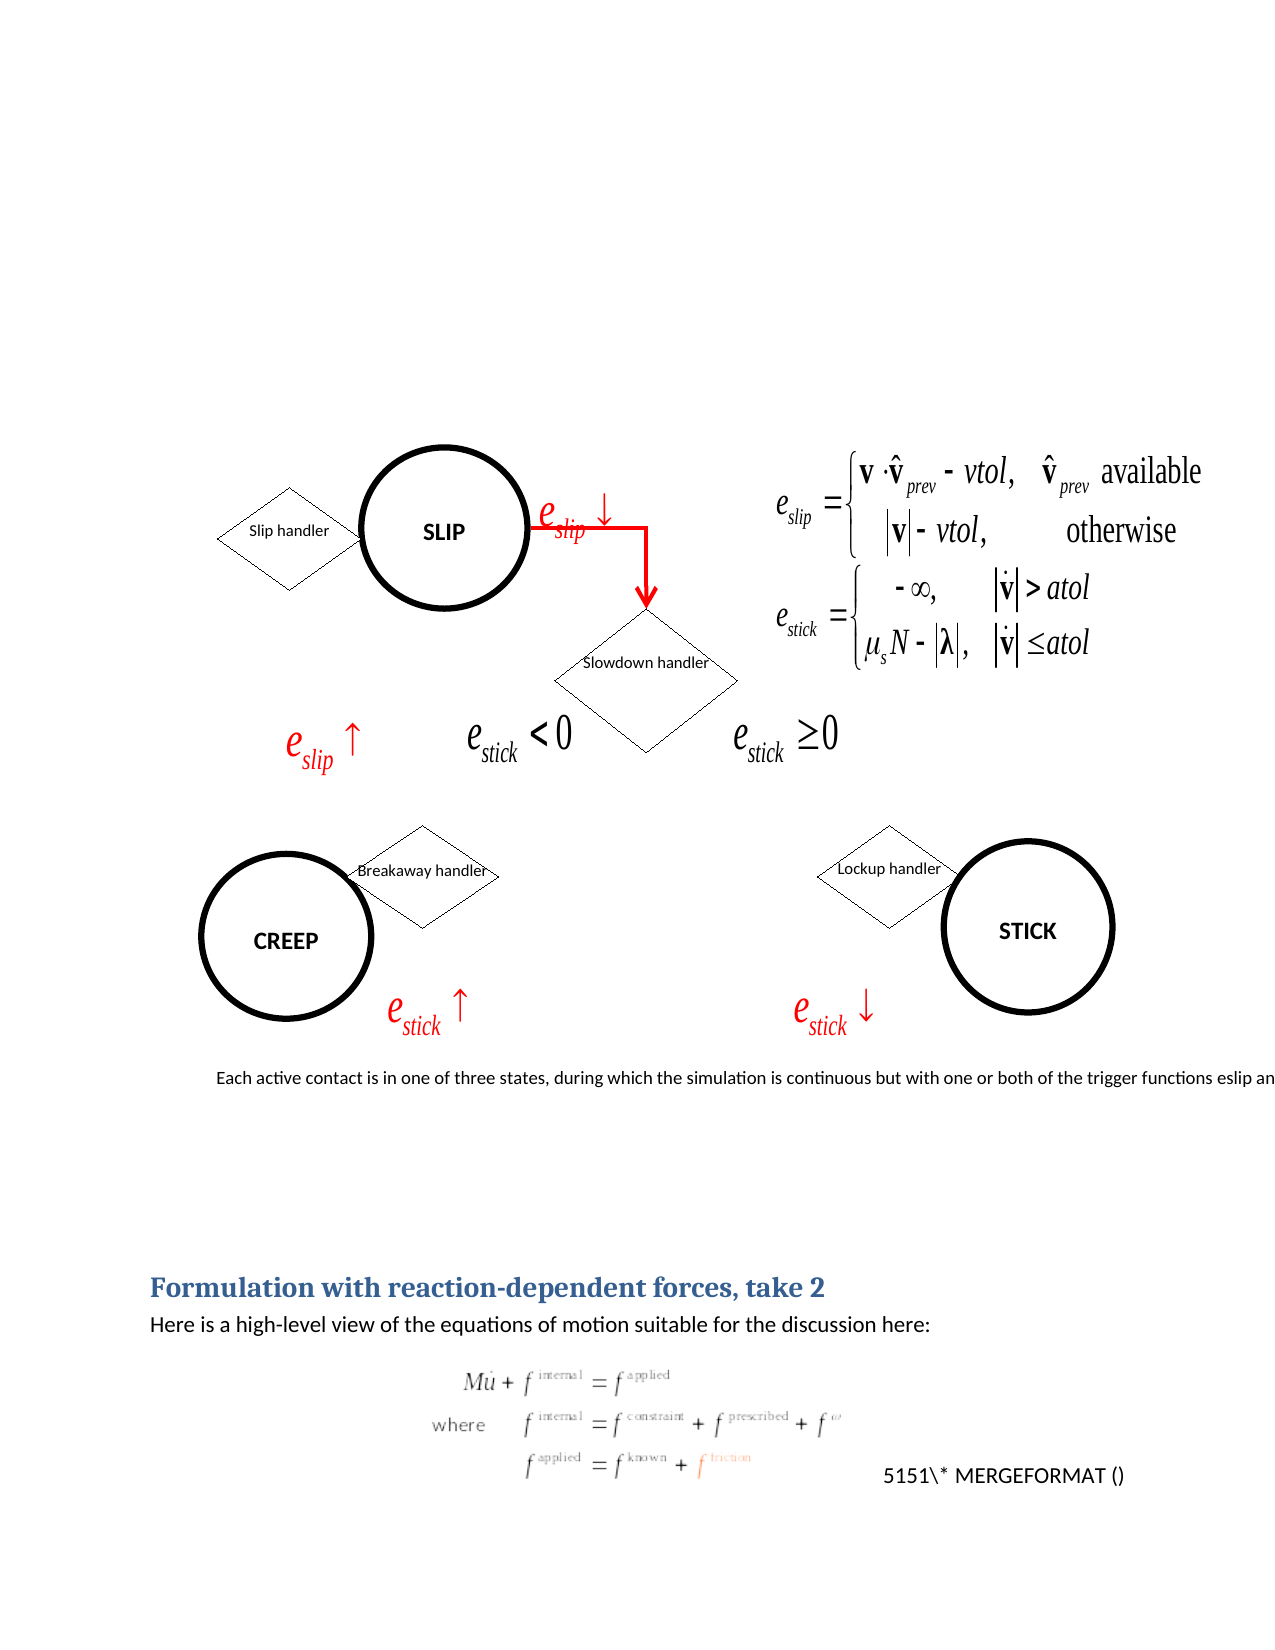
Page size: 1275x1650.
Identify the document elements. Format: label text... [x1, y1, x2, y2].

subtitle Formulation with reaction-dependent forces, take 2 [150, 1271, 1125, 1305]
text Here is a high-level view of the equations of motion suitable for the discussion here: [150, 1310, 1125, 1338]
